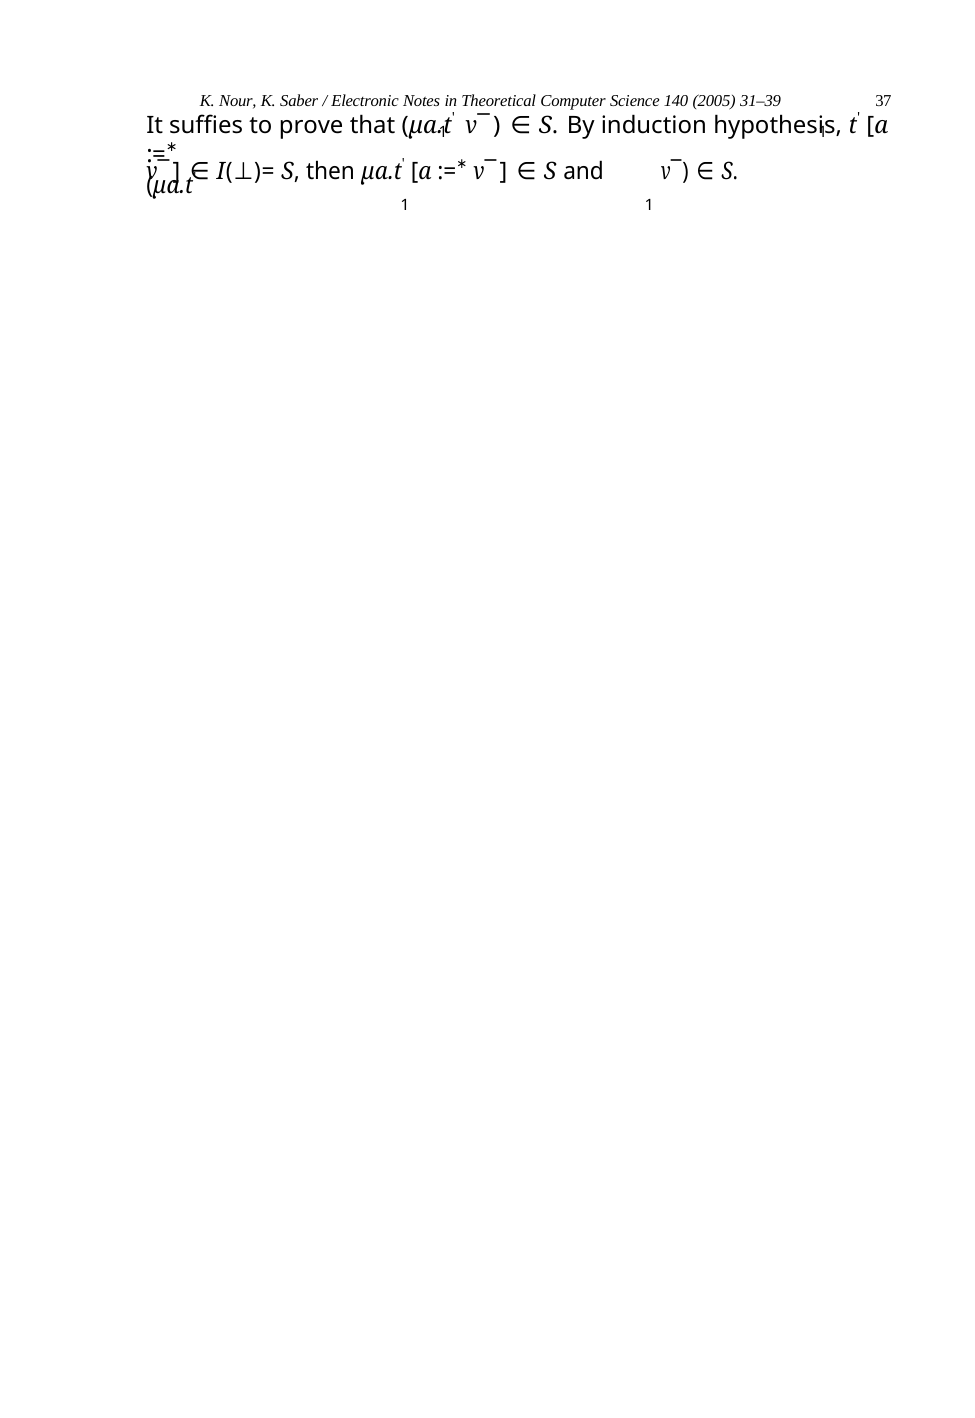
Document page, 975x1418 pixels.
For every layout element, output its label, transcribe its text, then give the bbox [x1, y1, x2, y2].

text 1 1 [400, 196, 904, 214]
text v¯) ∈ S. [685, 168, 904, 182]
text It suffies to prove that (μa.t' v¯) ∈ S. By induction hypothesis, t' [a :=∗ [146, 110, 904, 168]
text v¯] ∈ I(⊥)= S, then μa.t' [a :=∗ v¯] ∈ S and (μa.t' [149, 168, 649, 196]
